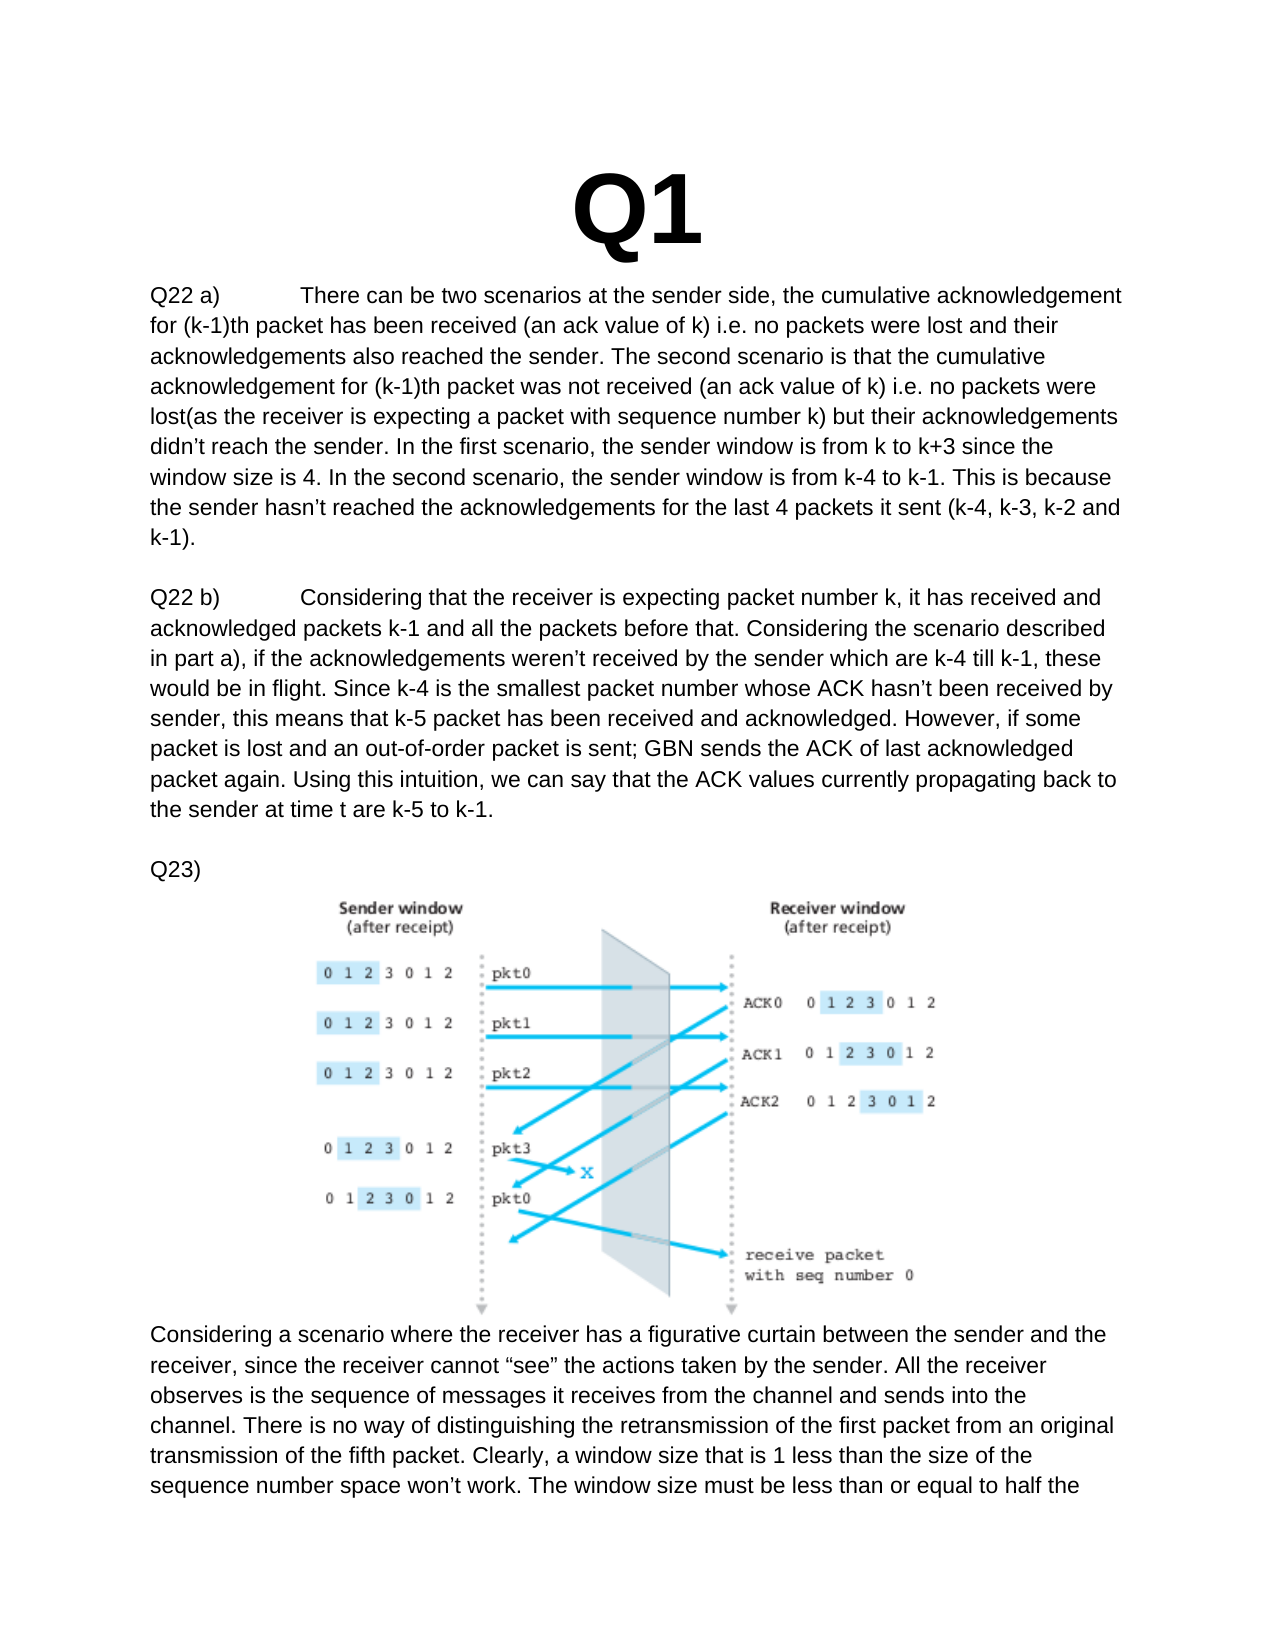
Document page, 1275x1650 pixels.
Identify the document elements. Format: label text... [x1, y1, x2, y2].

picture [300, 886, 972, 1318]
text Considering a scenario where the receiver has a figurative curtain between the sender and the receiver, since the receiver cannot “see” the actions taken by the sender. All the receiver observes is the sequence of messages it receives from the channel and sends into the channel. There is no way of distinguishing the retransmission of the first packet from an original transmission of the fifth packet. Clearly, a window size that is 1 less than the size of the sequence number space won’t work. The window size must be less than or equal to half the [150, 1321, 1125, 1499]
text Q23) [150, 856, 1125, 882]
text Q1 [150, 150, 1125, 265]
text Q22 a) There can be two scenarios at the sender side, the cumulative acknowledgement for (k-1)th packet has been received (an ack value of k) i.e. no packets were lost and their acknowledgements also reached the sender. The second scenario is that the cumulative acknowledgement for (k-1)th packet was not received (an ack value of k) i.e. no packets were lost(as the receiver is expecting a packet with sequence number k) but their acknowledgements didn’t reach the sender. In the first scenario, the sender window is from k to k+3 since the window size is 4. In the second scenario, the sender window is from k-4 to k-1. This is because the sender hasn’t reached the acknowledgements for the last 4 packets it sent (k-4, k-3, k-2 and k-1). [150, 282, 1125, 550]
text Q22 b) Considering that the receiver is expecting packet number k, it has received and acknowledged packets k-1 and all the packets before that. Considering the scenario described in part a), if the acknowledgements weren’t received by the sender which are k-4 till k-1, these would be in flight. Since k-4 is the smallest packet number whose ACK hasn’t been received by sender, this means that k-5 packet has been received and acknowledged. However, if some packet is lost and an out-of-order packet is sent; GBN sends the ACK of last acknowledged packet again. Using this intuition, we can say that the ACK values currently propagating back to the sender at time t are k-5 to k-1. [150, 584, 1125, 822]
